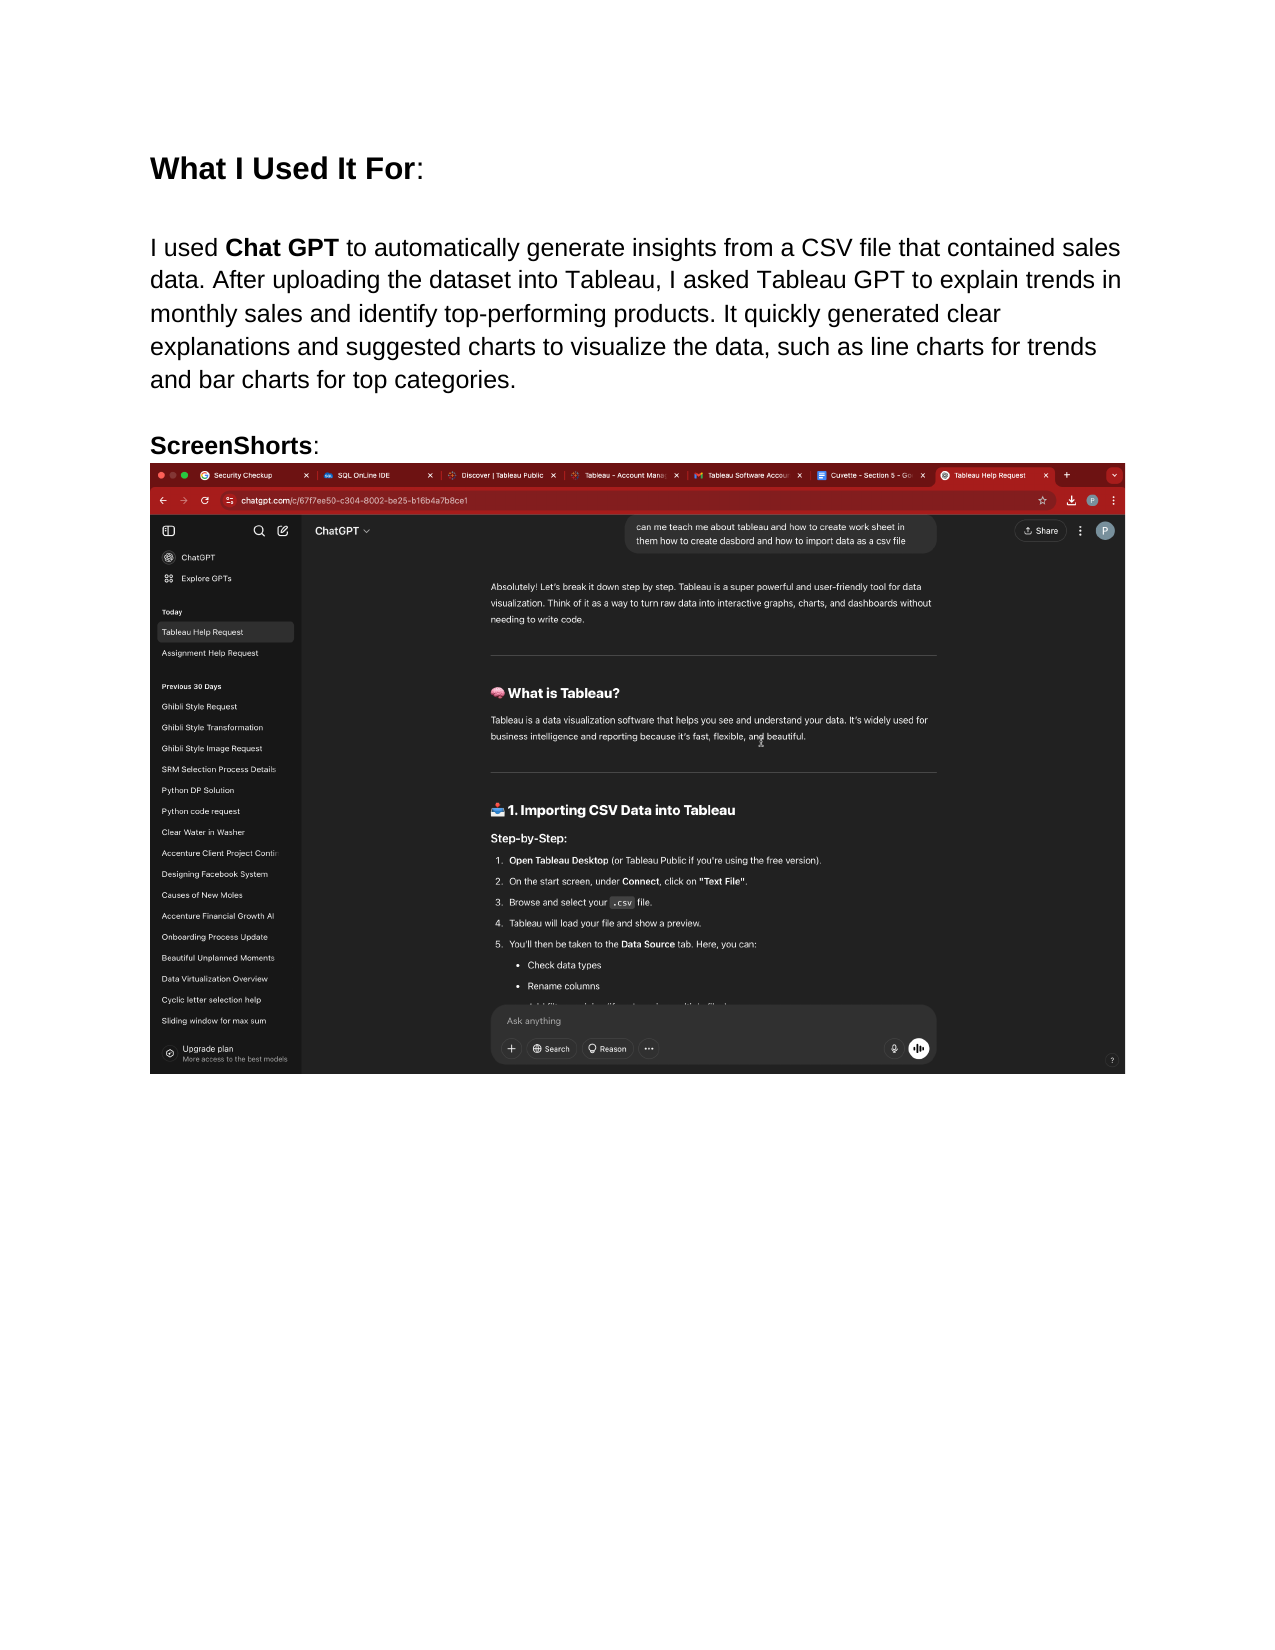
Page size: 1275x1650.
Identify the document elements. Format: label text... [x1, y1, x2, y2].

text I used Chat GPT to automatically generate insights from a CSV file that contained sales data. After uploading the dataset into Tableau, I asked Tableau GPT to explain trends in monthly sales and identify top-performing products. It quickly generated clear explanations and suggested charts to visualize the data, such as line charts for trends and bar charts for top categories. [150, 232, 1125, 393]
picture [150, 463, 1125, 1074]
text What I Used It For: [150, 150, 1125, 186]
text ScreenShorts: [150, 431, 1125, 463]
